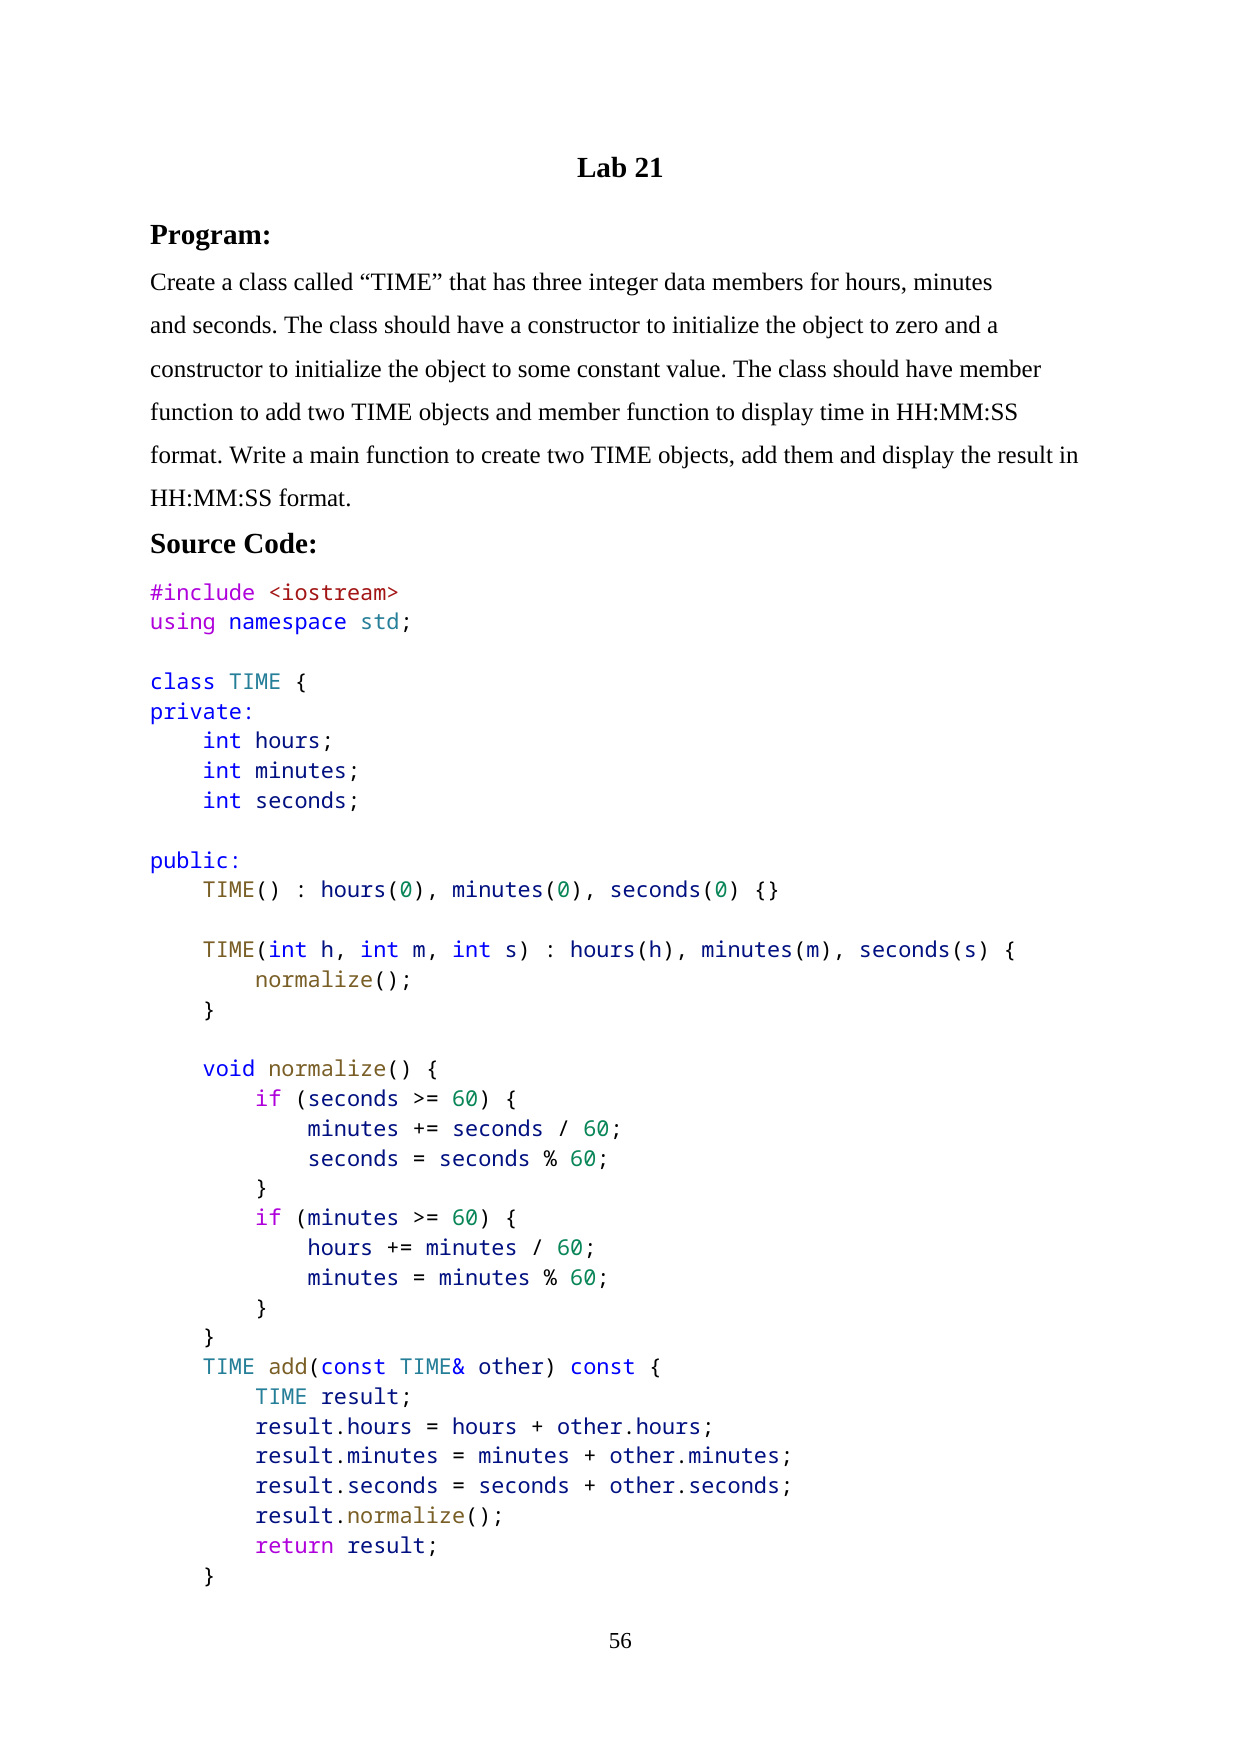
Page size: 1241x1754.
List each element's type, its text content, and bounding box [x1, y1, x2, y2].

text Create a class called “TIME” that has three integer data members for hours, minutes [150, 267, 1090, 296]
text public: [150, 844, 1090, 874]
text and seconds. The class should have a constructor to initialize the object to zero and a constructor to initialize the object to some constant value. The class should have member function to add two TIME objects and member function to display time in HH:MM:SS format. Write a main function to create two TIME objects, add them and display the result in HH:MM:SS format. [150, 311, 1090, 512]
text TIME add(const TIME& other) const { [150, 1351, 1090, 1381]
text void normalize() { [150, 1053, 1090, 1083]
text minutes += seconds / 60; [150, 1113, 1090, 1142]
text TIME(int h, int m, int s) : hours(h), minutes(m), seconds(s) { [150, 934, 1090, 964]
text if (minutes >= 60) { [150, 1202, 1090, 1232]
text result.normalize(); [150, 1500, 1090, 1530]
text int seconds; [150, 785, 1090, 815]
text #include <iostream> [150, 576, 1090, 606]
text TIME result; [150, 1381, 1090, 1411]
text } [150, 1291, 1090, 1321]
text result.seconds = seconds + other.seconds; [150, 1470, 1090, 1500]
text Program: [150, 217, 1090, 251]
text minutes = minutes % 60; [150, 1262, 1090, 1291]
text } [150, 1559, 1090, 1589]
text normalize(); [150, 964, 1090, 993]
text Source Code: [150, 526, 1090, 560]
text } [150, 993, 1090, 1023]
text } [150, 1172, 1090, 1202]
text } [150, 1321, 1090, 1351]
text private: [150, 696, 1090, 725]
text if (seconds >= 60) { [150, 1083, 1090, 1113]
text int minutes; [150, 755, 1090, 785]
text using namespace std; [150, 606, 1090, 636]
text hours += minutes / 60; [150, 1232, 1090, 1262]
text return result; [150, 1530, 1090, 1559]
text class TIME { [150, 666, 1090, 696]
text result.minutes = minutes + other.minutes; [150, 1440, 1090, 1470]
text result.hours = hours + other.hours; [150, 1411, 1090, 1440]
text int hours; [150, 725, 1090, 755]
text seconds = seconds % 60; [150, 1142, 1090, 1172]
text Lab 21 [150, 150, 1090, 183]
text TIME() : hours(0), minutes(0), seconds(0) {} [150, 874, 1090, 904]
